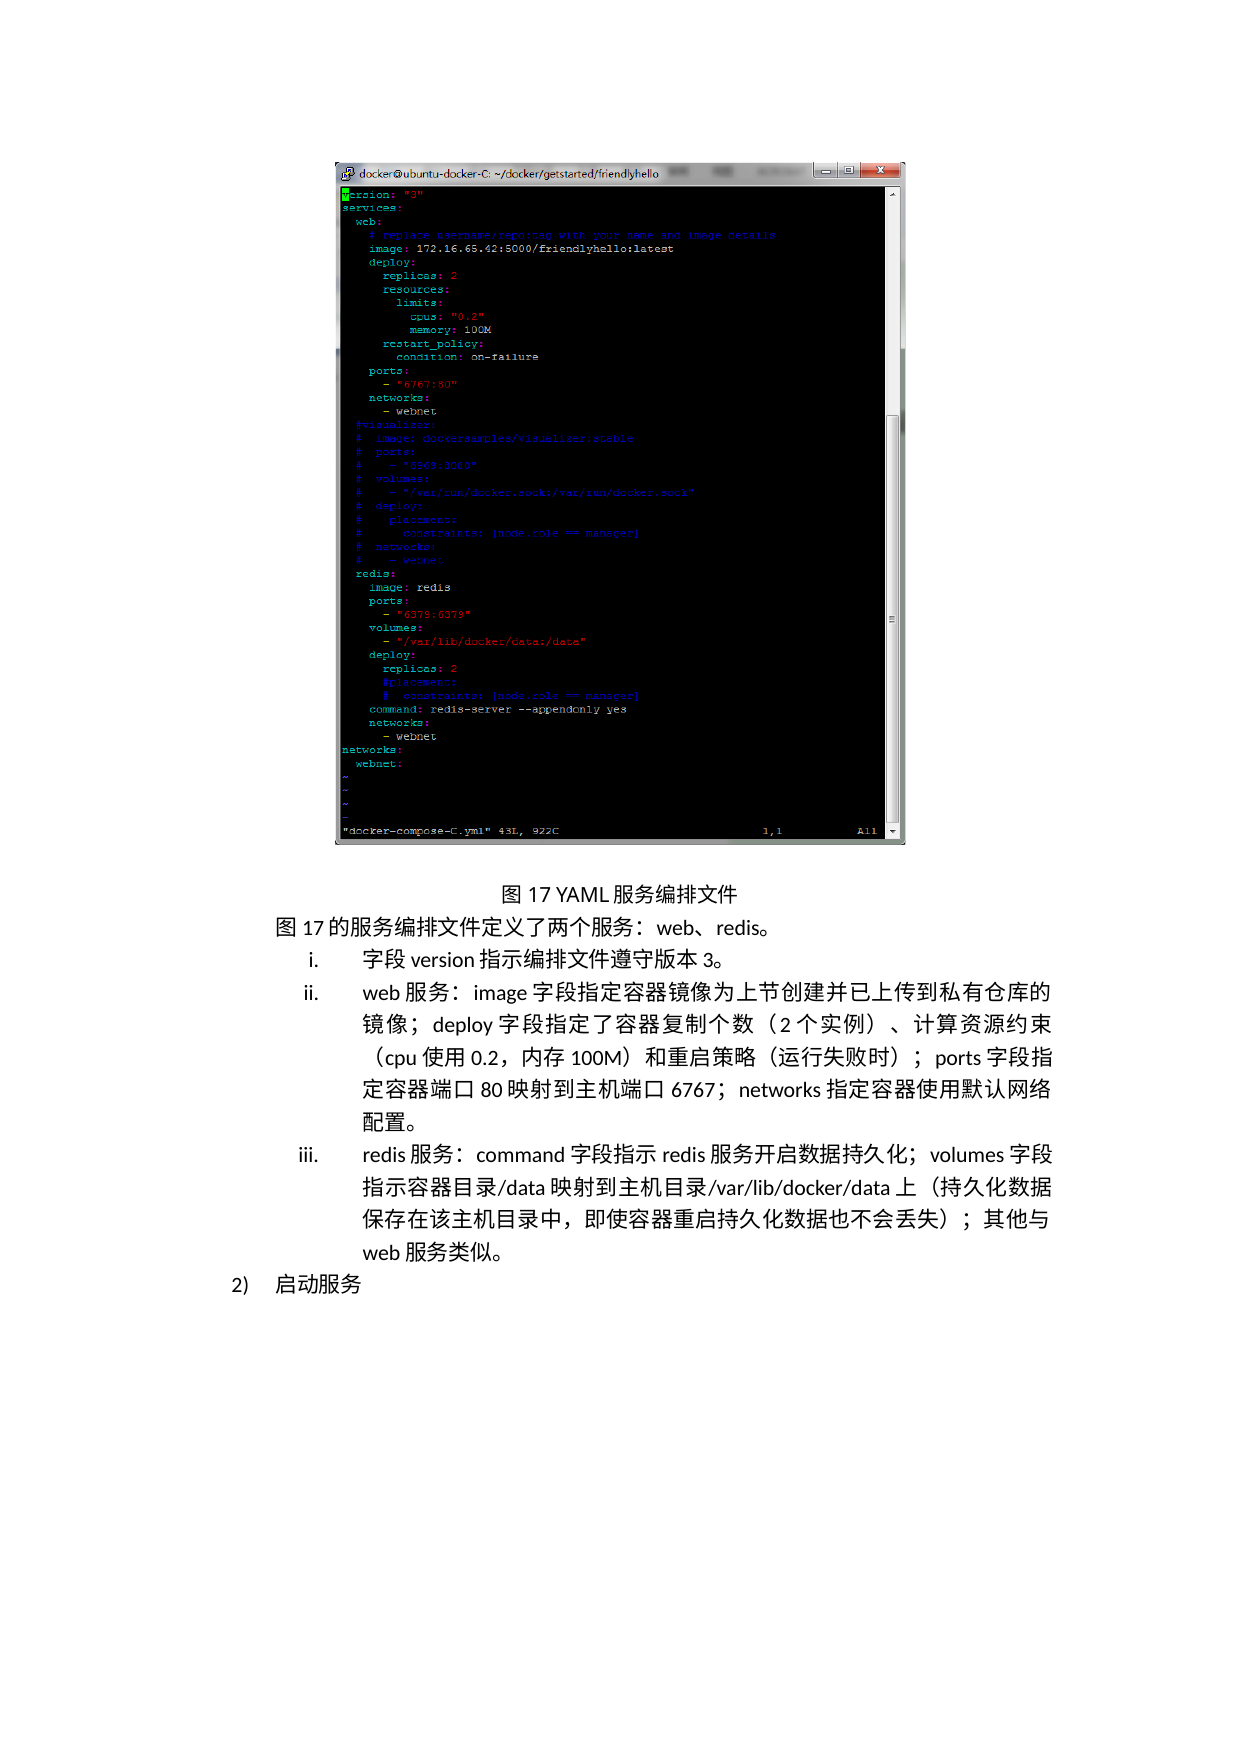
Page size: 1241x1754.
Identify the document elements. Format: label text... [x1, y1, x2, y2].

picture [335, 162, 906, 845]
list 图 17的服务编排文件定义了两个服务：web、redis。 [275, 909, 1053, 942]
list redis服务：command字段指示redis服务开启数据持久化；volumes字段指示容器目录/data映射到主机目录/var/lib/docker/data上（持久化数据保存在该主机目录中，即使容器重启持久化数据也不会丢失）；其他与web服务类似。 [319, 1137, 1053, 1267]
list 启动服务 [231, 1267, 1053, 1299]
list web服务：image字段指定容器镜像为上节创建并已上传到私有仓库的镜像；deploy字段指定了容器复制个数（2个实例）、计算资源约束（cpu使用0.2，内存100M）和重启策略（运行失败时）；ports字段指定容器端口80映射到主机端口6767；networks指定容器使用默认网络配置。 [319, 974, 1053, 1137]
list 字段version指示编排文件遵守版本3。 [319, 942, 1053, 974]
text 图 17 YAML服务编排文件 [187, 877, 1053, 909]
